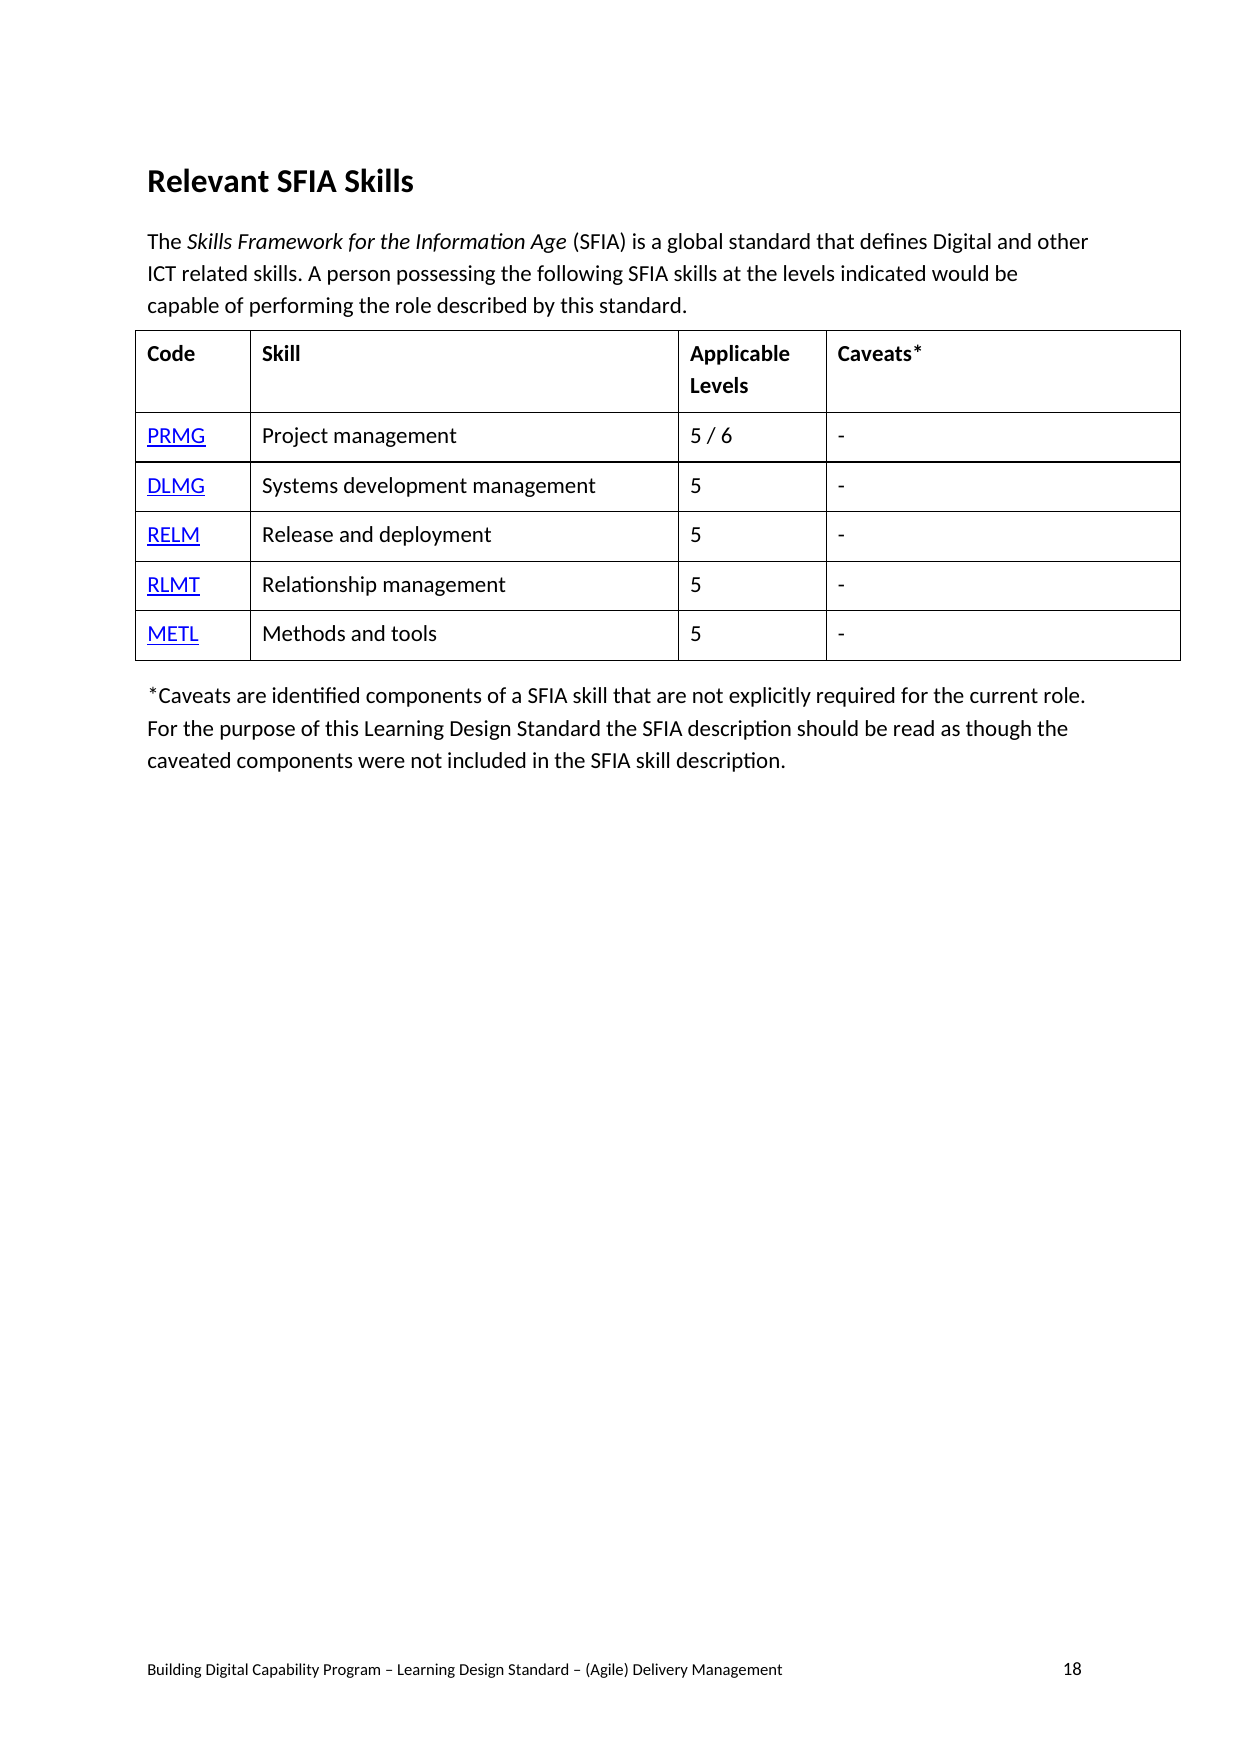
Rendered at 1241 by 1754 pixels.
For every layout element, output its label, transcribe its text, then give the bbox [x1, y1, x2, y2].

table_cell 5 [679, 562, 826, 610]
table_cell Systems development management [251, 463, 678, 511]
table_cell - [827, 463, 1180, 511]
table_cell 5 / 6 [679, 413, 826, 461]
table_cell 5 [679, 611, 826, 660]
table_cell - [827, 512, 1180, 561]
table_cell 5 [679, 512, 826, 561]
table_cell Release and deployment [251, 512, 678, 561]
text *Caveats are identified components of a SFIA skill that are not explicitly required for the current role. For the purpose of this Learning Design Standard the SFIA description should be read as though the caveated components were not included in the SFIA skill description. [147, 682, 1093, 774]
table_cell - [827, 562, 1180, 610]
table_cell Methods and tools [251, 611, 678, 660]
table_header Code [136, 331, 250, 412]
table_cell DLMG [136, 463, 250, 511]
table_cell - [827, 611, 1180, 660]
table_cell Relationship management [251, 562, 678, 610]
table_cell RLMT [136, 562, 250, 610]
table_cell - [827, 413, 1180, 461]
table_cell METL [136, 611, 250, 660]
subtitle Relevant SFIA Skills [147, 159, 1093, 200]
table_cell PRMG [136, 413, 250, 461]
table_cell Project management [251, 413, 678, 461]
table_header Applicable Levels [679, 331, 826, 412]
table_cell RELM [136, 512, 250, 561]
table_header Skill [251, 331, 678, 412]
table_cell 5 [679, 463, 826, 511]
text The Skills Framework for the Information Age (SFIA) is a global standard that defines Digital and other ICT related skills. A person possessing the following SFIA skills at the levels indicated would be capable of performing the role described by this standard. [147, 227, 1093, 319]
table_header Caveats* [827, 331, 1180, 412]
